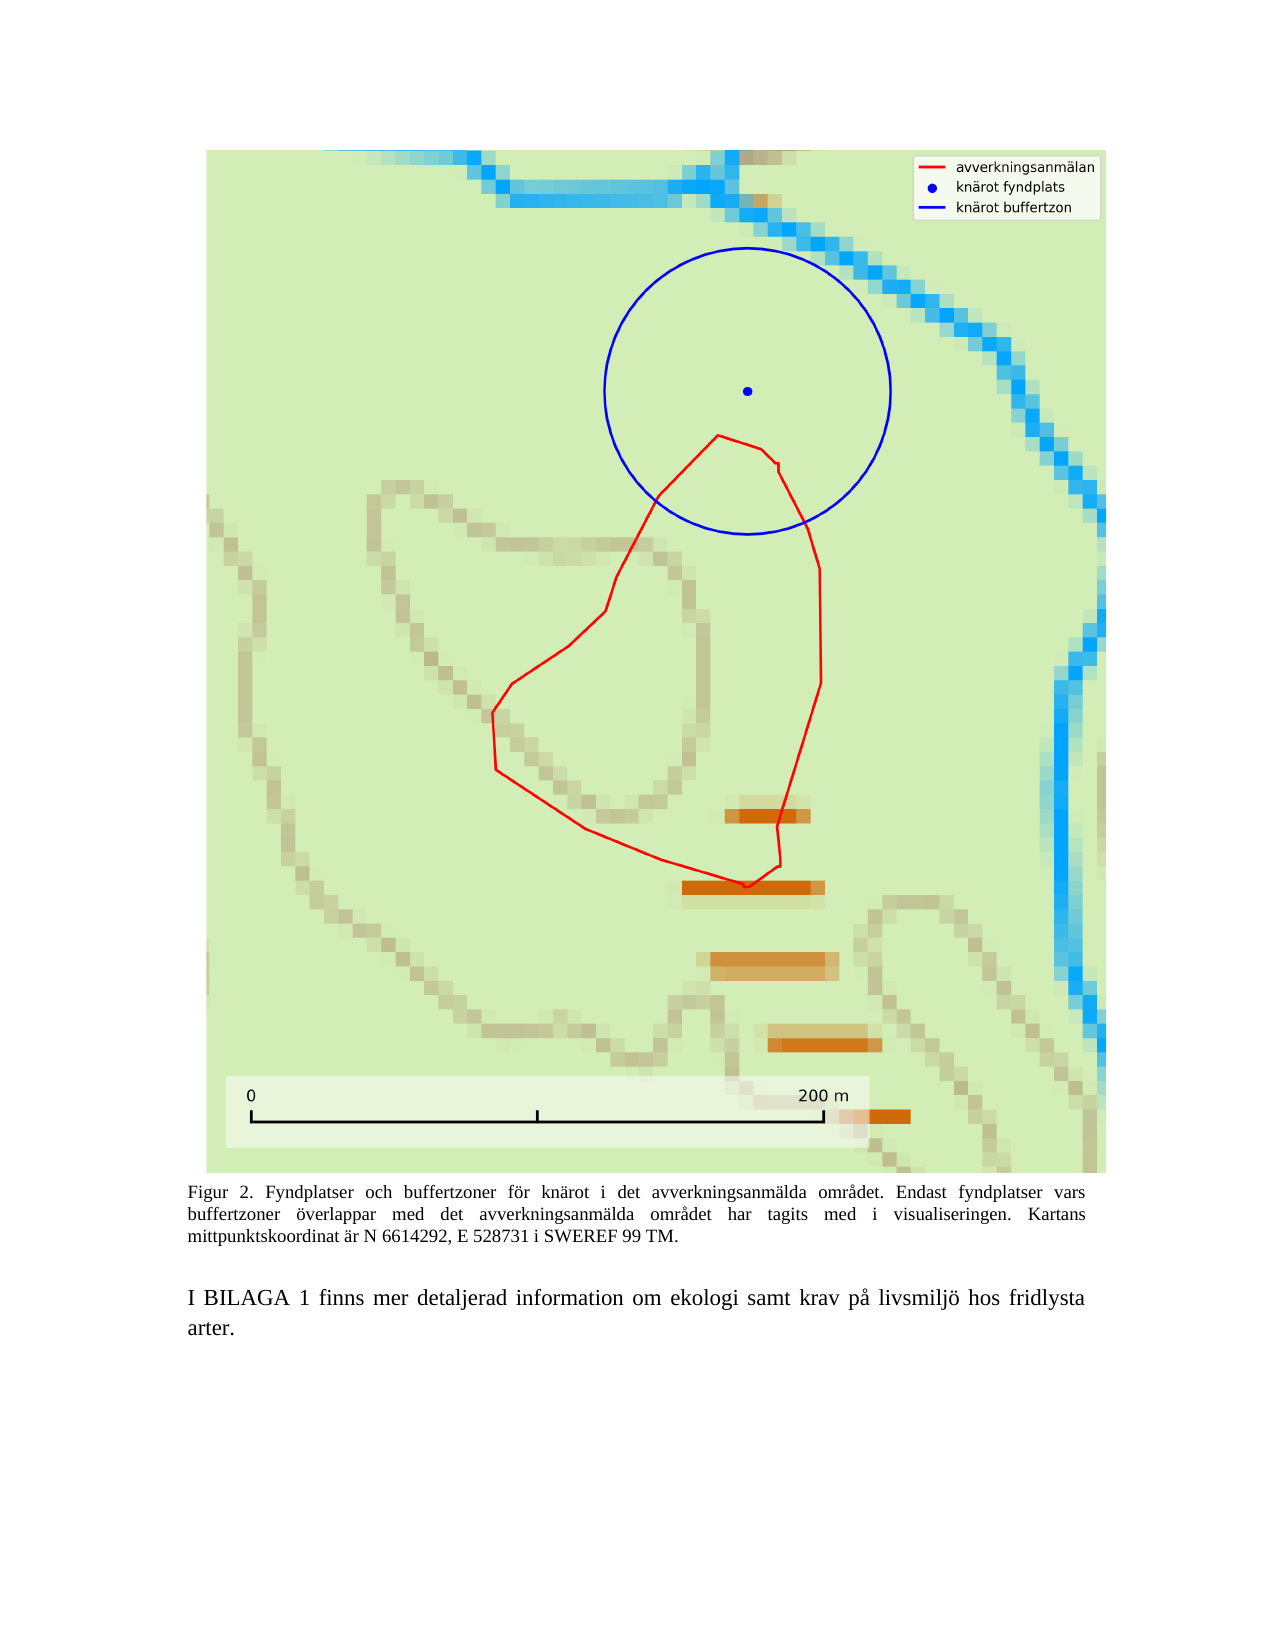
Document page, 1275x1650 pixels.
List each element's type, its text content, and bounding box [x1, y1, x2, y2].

text I BILAGA 1 finns mer detaljerad information om ekologi samt krav på livsmiljö hos fridlysta arter. [187, 1284, 1087, 1341]
text Figur 2. Fyndplatser och buffertzoner för knärot i det avverkningsanmälda området. Endast fyndplatser vars buffertzoner överlappar med det avverkningsanmälda området har tagits med i visualiseringen. Kartans mittpunktskoordinat är N 6614292, E 528731 i SWEREF 99 TM. [187, 1181, 1087, 1246]
picture [206, 150, 1107, 1173]
